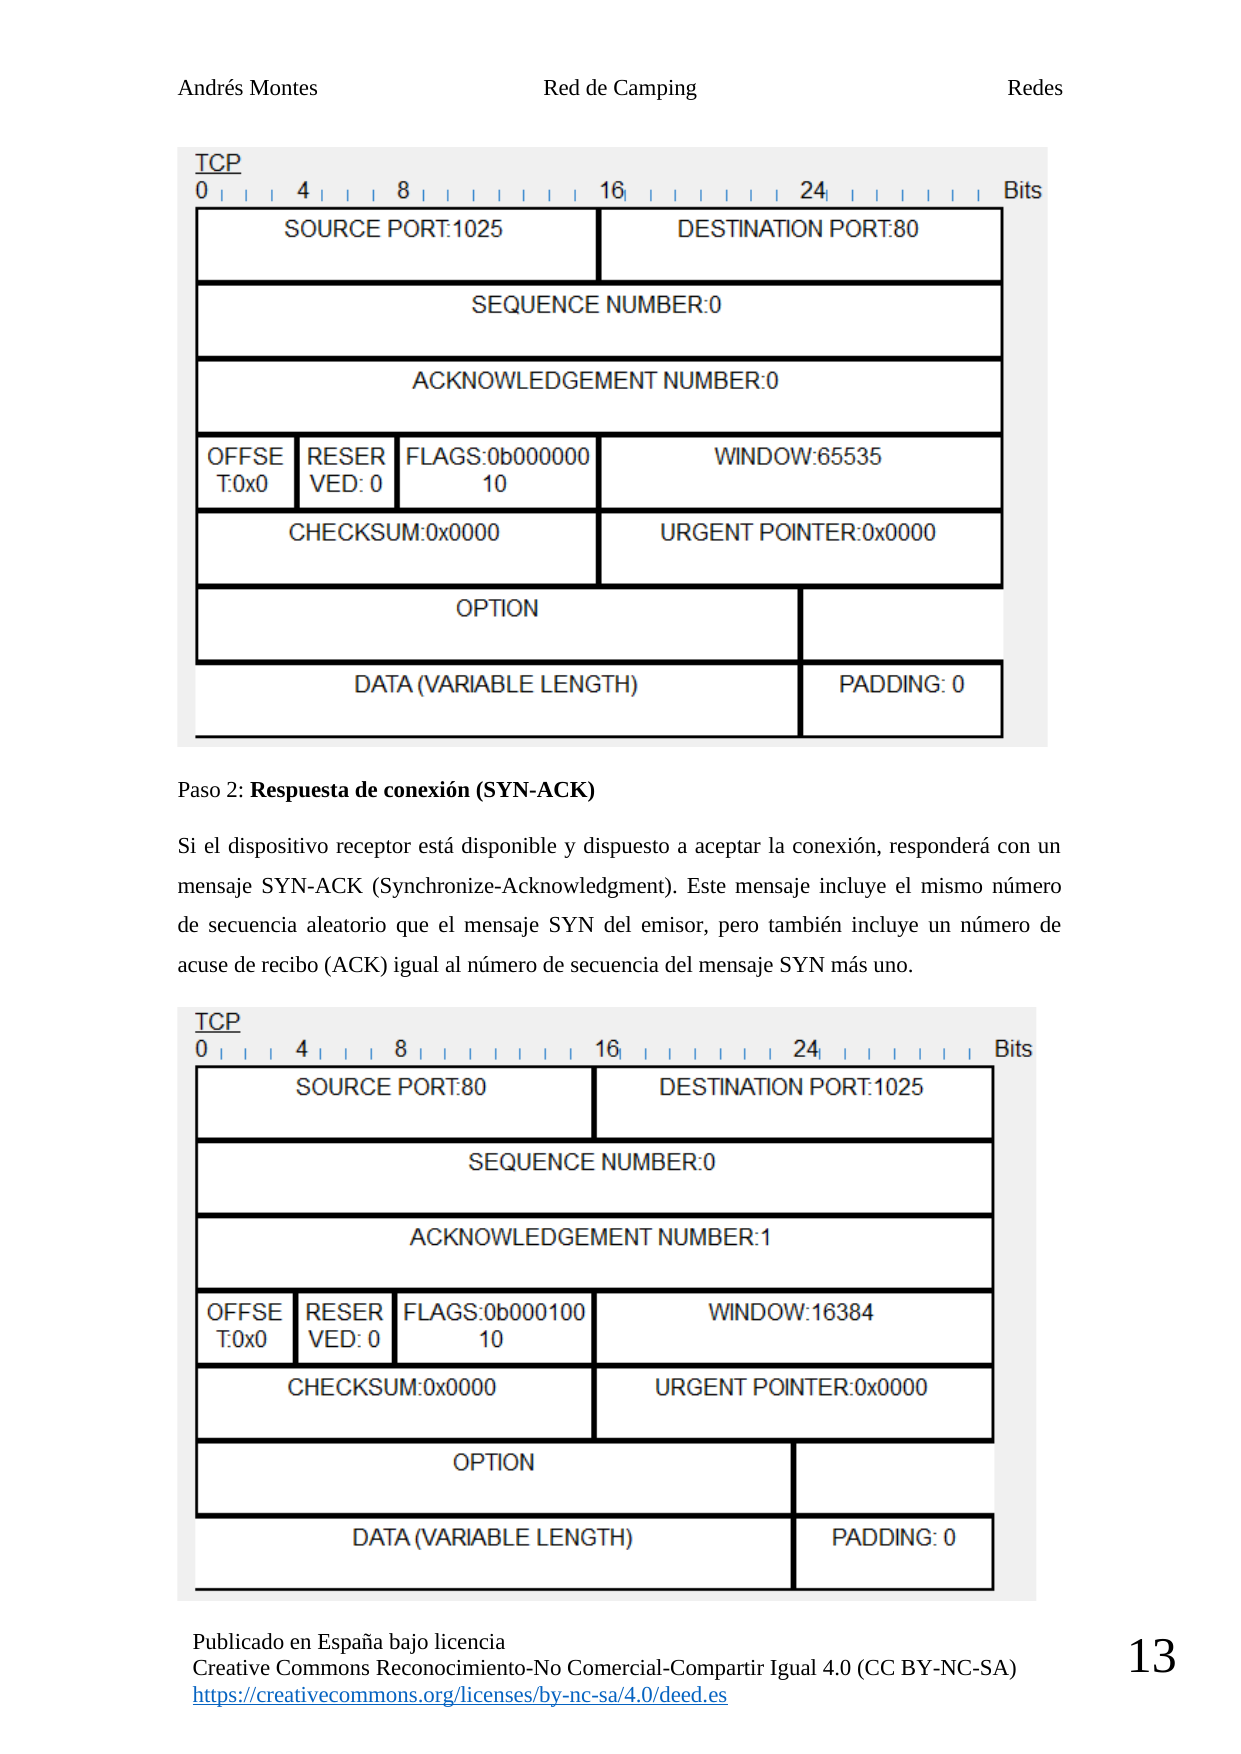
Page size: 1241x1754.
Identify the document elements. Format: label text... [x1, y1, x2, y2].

picture [177, 1007, 1037, 1601]
text Si el dispositivo receptor está disponible y dispuesto a aceptar la conexión, responderá con un mensaje SYN-ACK (Synchronize-Acknowledgment). Este mensaje incluye el mismo número de secuencia aleatorio que el mensaje SYN del emisor, pero también incluye un número de acuse de recibo (ACK) igual al número de secuencia del mensaje SYN más uno. [177, 832, 1063, 977]
text Paso 2: Respuesta de conexión (SYN-ACK) [177, 776, 1063, 803]
picture [177, 147, 1048, 747]
